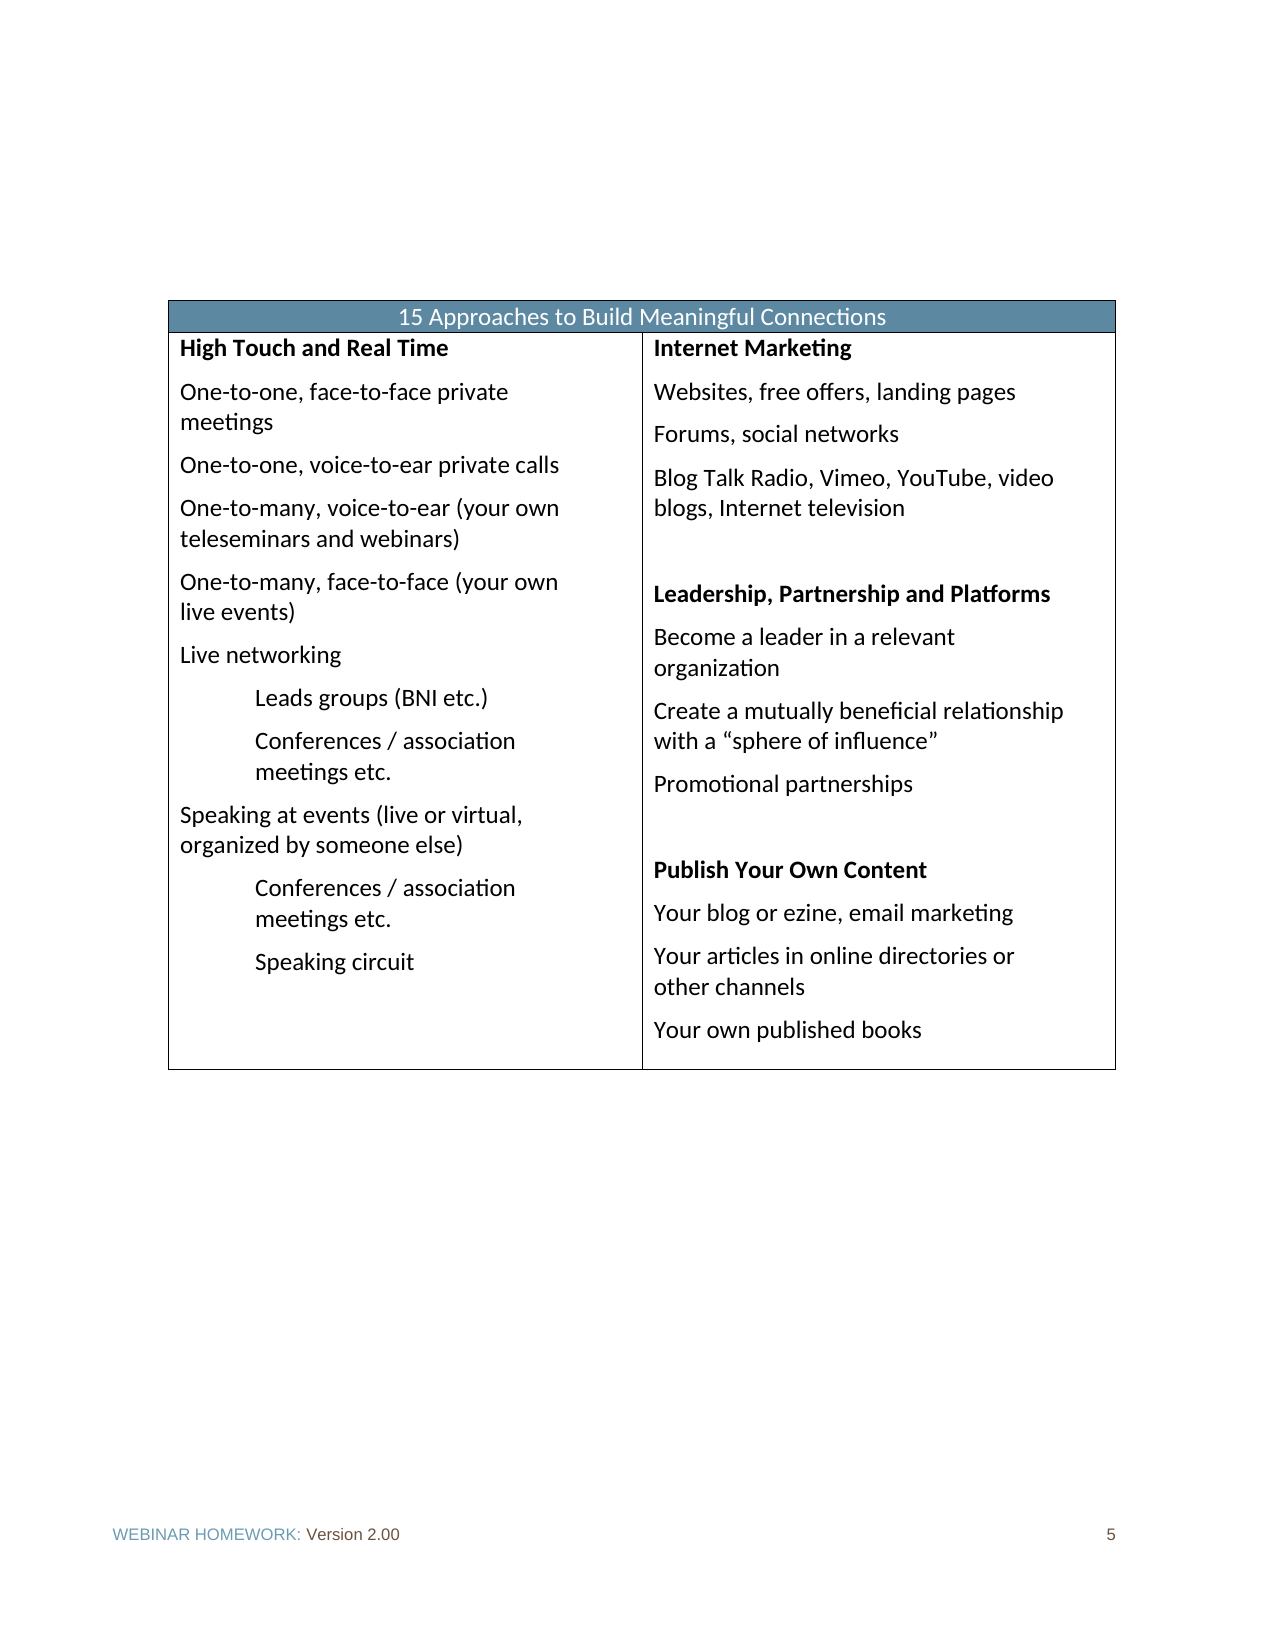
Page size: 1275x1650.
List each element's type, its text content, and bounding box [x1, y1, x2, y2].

table_cell High Touch and Real Time One-to-one, face-to-face private meetings One-to-one, voice-to-ear private calls One-to-many, voice-to-ear (your own teleseminars and webinars) One-to-many, face-to-face (your own live events) Live networking Leads groups (BNI etc.) Conferences / association meetings etc. Speaking at events (live or virtual, organized by someone else) Conferences / association meetings etc. Speaking circuit [169, 333, 642, 1069]
table_header 15 Approaches to Build Meaningful Connections [169, 301, 1115, 332]
table_cell Internet Marketing Websites, free offers, landing pages Forums, social networks Blog Talk Radio, Vimeo, YouTube, video blogs, Internet television Leadership, Partnership and Platforms Become a leader in a relevant organization Create a mutually beneficial relationship with a “sphere of influence” Promotional partnerships Publish Your Own Content Your blog or ezine, email marketing Your articles in online directories or other channels Your own published books [643, 333, 1115, 1069]
